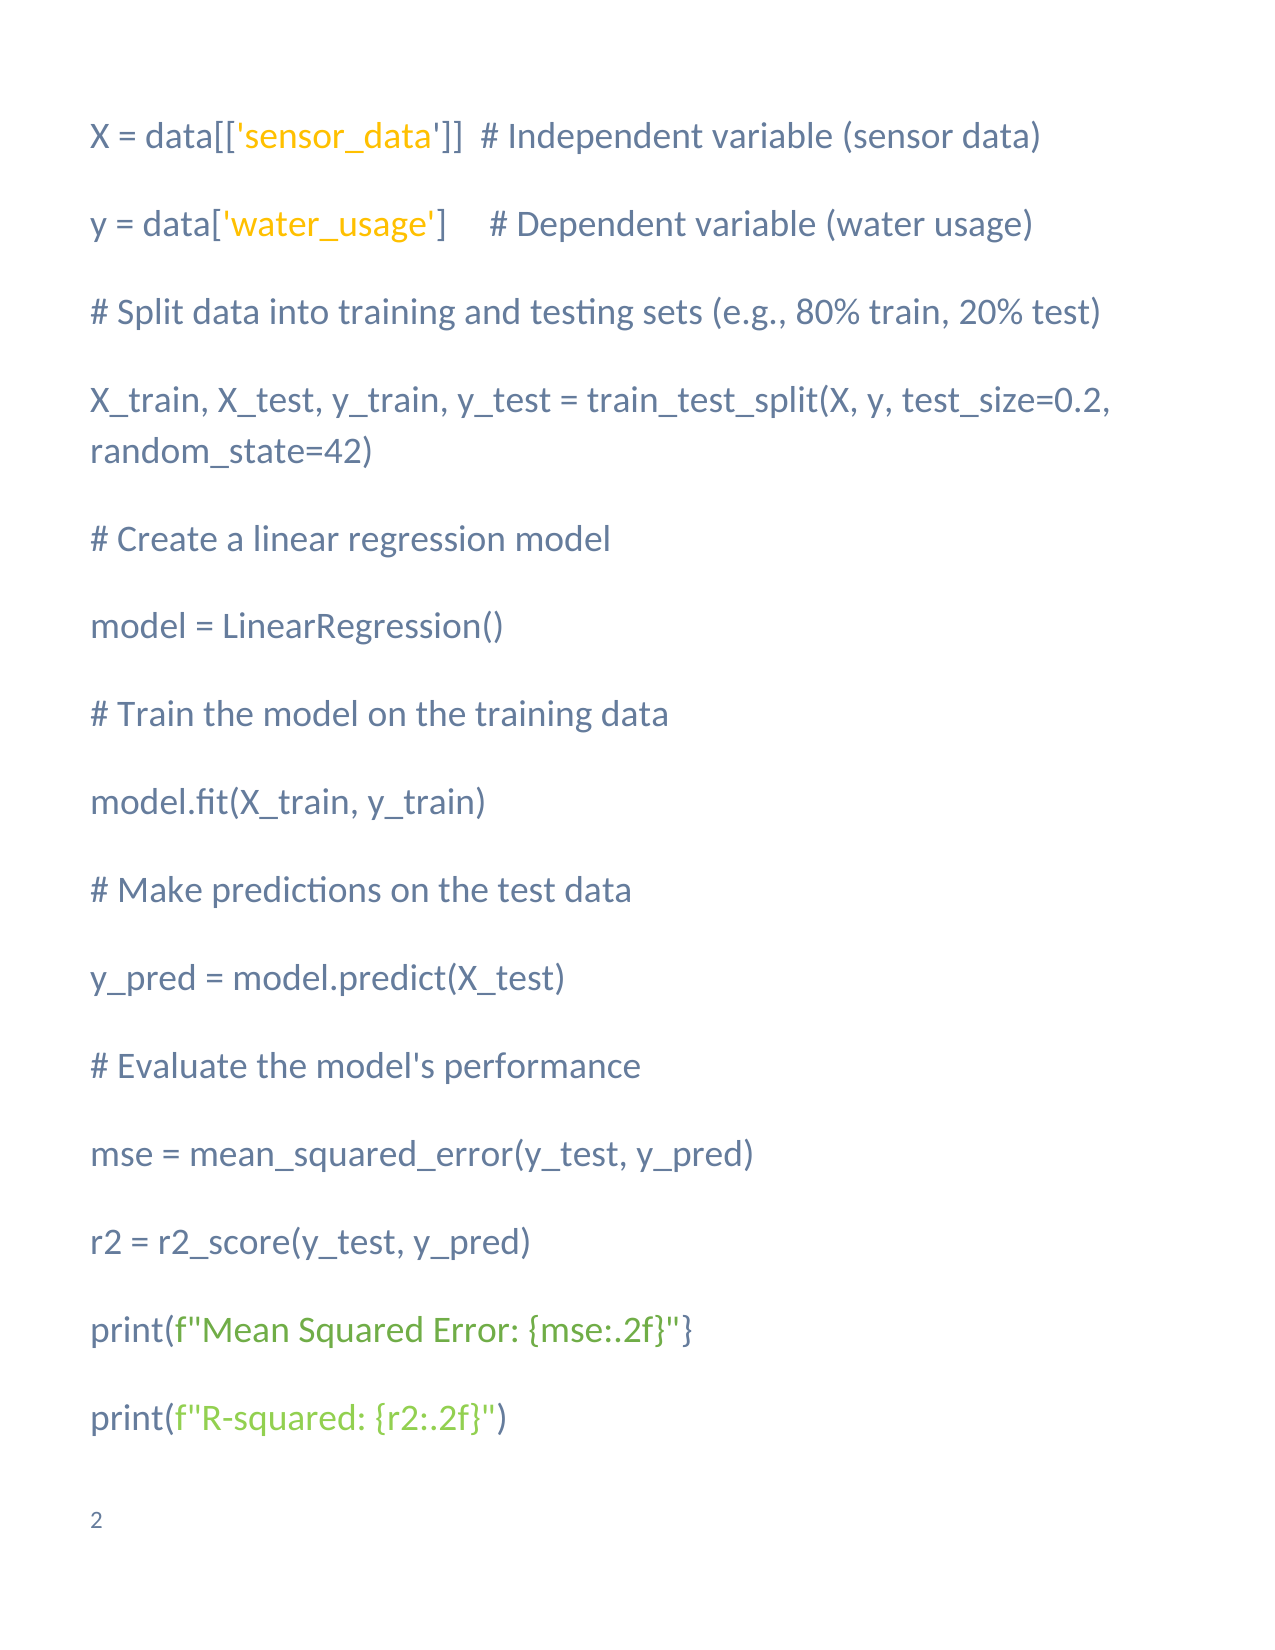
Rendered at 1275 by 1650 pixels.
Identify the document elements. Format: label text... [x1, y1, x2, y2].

text model.fit(X_train, y_train) [90, 778, 1185, 824]
text X = data[['sensor_data']] # Independent variable (sensor data) [90, 112, 1185, 158]
text print(f"Mean Squared Error: {mse:.2f}"} [90, 1306, 1185, 1352]
text # Split data into training and testing sets (e.g., 80% train, 20% test) [90, 288, 1185, 334]
text print(f"R-squared: {r2:.2f}") [90, 1394, 1185, 1439]
text # Train the model on the training data [90, 690, 1185, 736]
text # Evaluate the model's performance [90, 1042, 1185, 1088]
text # Create a linear regression model [90, 514, 1185, 560]
text X_train, X_test, y_train, y_test = train_test_split(X, y, test_size=0.2, random_state=42) [90, 376, 1185, 472]
text model = LinearRegression() [90, 602, 1185, 648]
text y_pred = model.predict(X_test) [90, 954, 1185, 1000]
text y = data['water_usage'] # Dependent variable (water usage) [90, 200, 1185, 246]
text # Make predictions on the test data [90, 866, 1185, 912]
text mse = mean_squared_error(y_test, y_pred) [90, 1130, 1185, 1176]
text r2 = r2_score(y_test, y_pred) [90, 1218, 1185, 1264]
